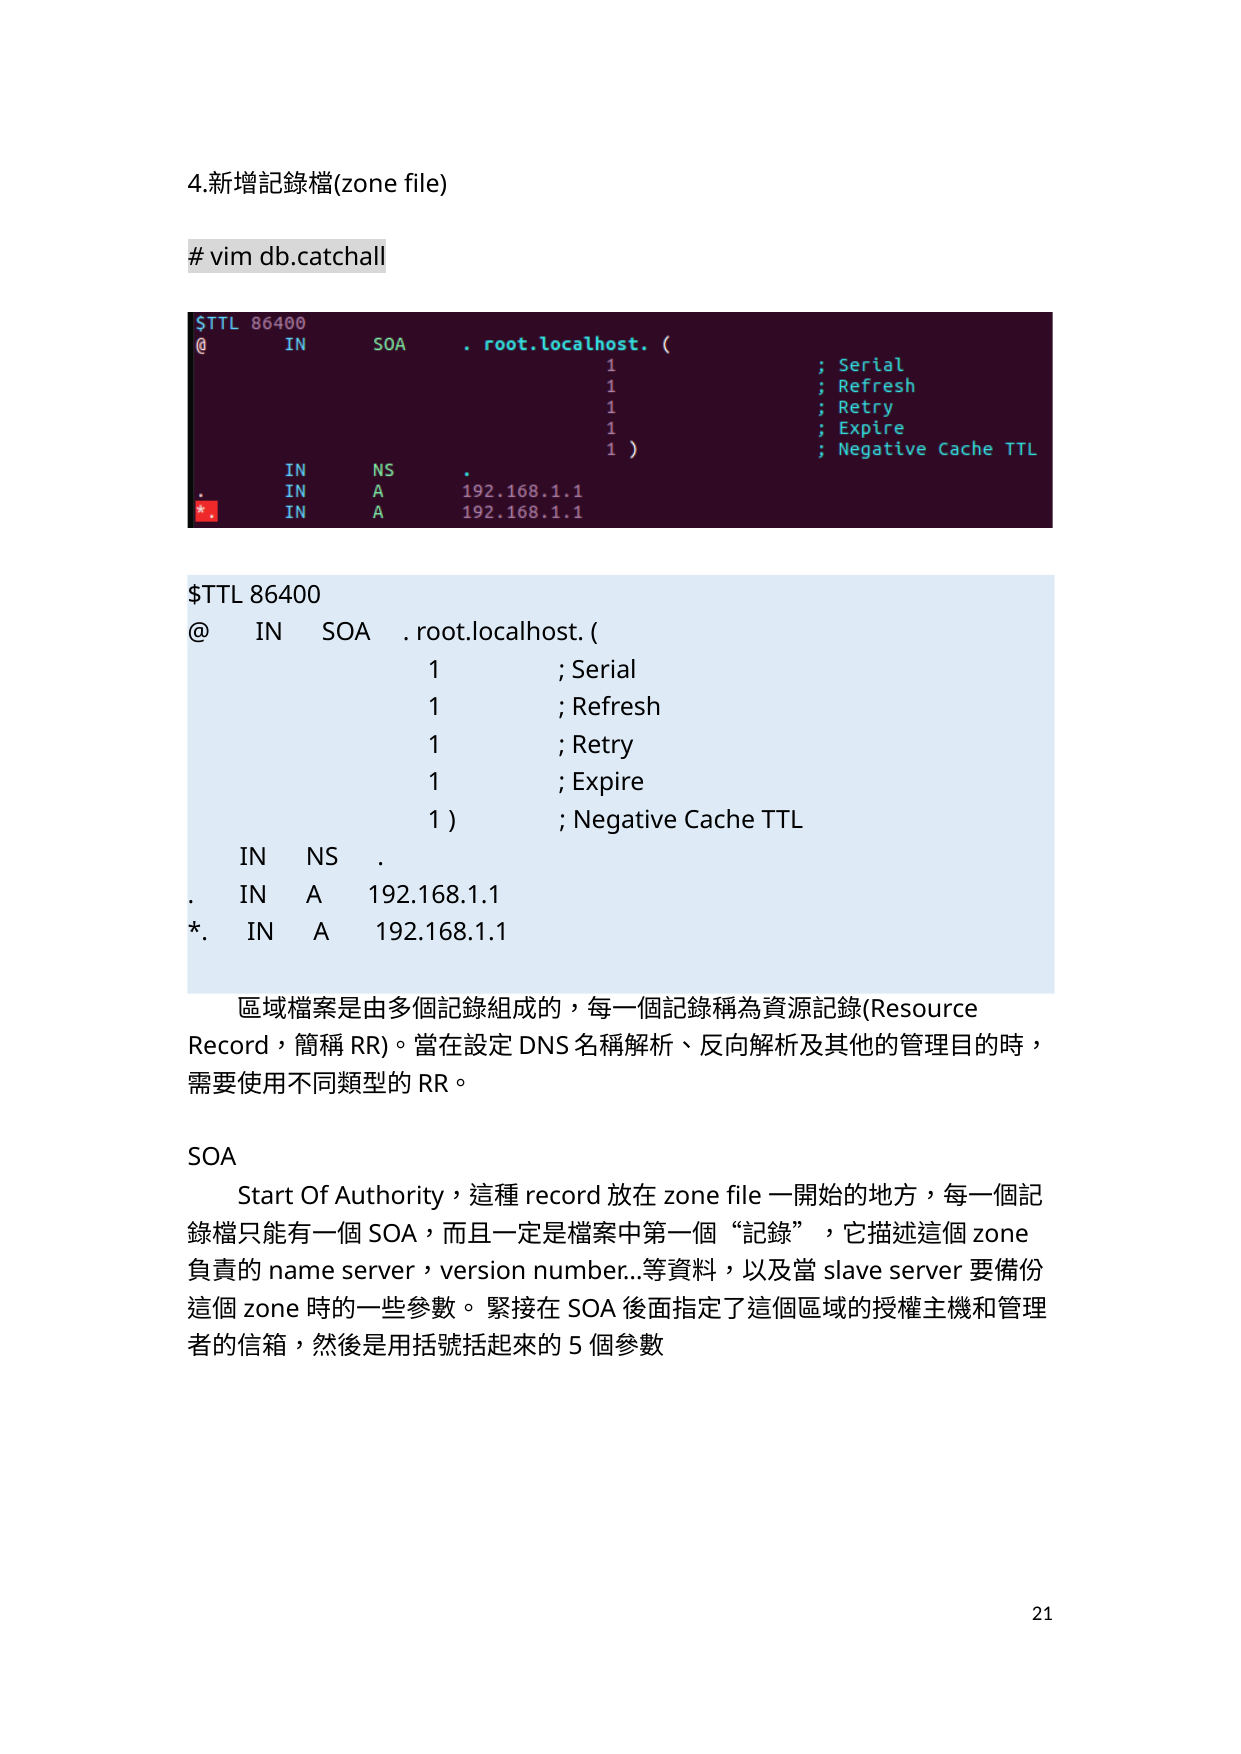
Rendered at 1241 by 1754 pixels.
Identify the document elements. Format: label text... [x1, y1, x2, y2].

text IN NS . [187, 837, 1053, 875]
picture [187, 312, 1053, 528]
text Start Of Authority，這種 record 放在 zone file 一開始的地方，每一個記錄檔只能有一個 SOA，而且一定是檔案中第一個“記錄”，它描述這個 zone 負責的 name server，version number…等資料，以及當 slave server 要備份這個 zone 時的一些參數。 緊接在 SOA 後面指定了這個區域的授權主機和管理者的信箱，然後是用括號括起來的 5 個參數 [187, 1175, 1053, 1362]
text 1 ; Retry [187, 725, 1053, 762]
text *. IN A 192.168.1.1 [187, 912, 1053, 950]
text $TTL 86400 [187, 537, 1053, 612]
text 1 ) ; Negative Cache TTL [187, 800, 1053, 837]
text . IN A 192.168.1.1 [187, 875, 1053, 912]
text 1 ; Serial [187, 650, 1053, 687]
text 1 ; Refresh [187, 687, 1053, 725]
text 4.新增記錄檔(zone file) [187, 162, 1053, 200]
text # vim db.catchall [187, 237, 1053, 275]
text SOA [187, 1137, 1053, 1175]
text 區域檔案是由多個記錄組成的，每一個記錄稱為資源記錄(Resource Record，簡稱RR)。當在設定DNS名稱解析、反向解析及其他的管理目的時，需要使用不同類型的RR。 [187, 987, 1053, 1100]
text @ IN SOA . root.localhost. ( [187, 612, 1053, 650]
text 1 ; Expire [187, 762, 1053, 800]
